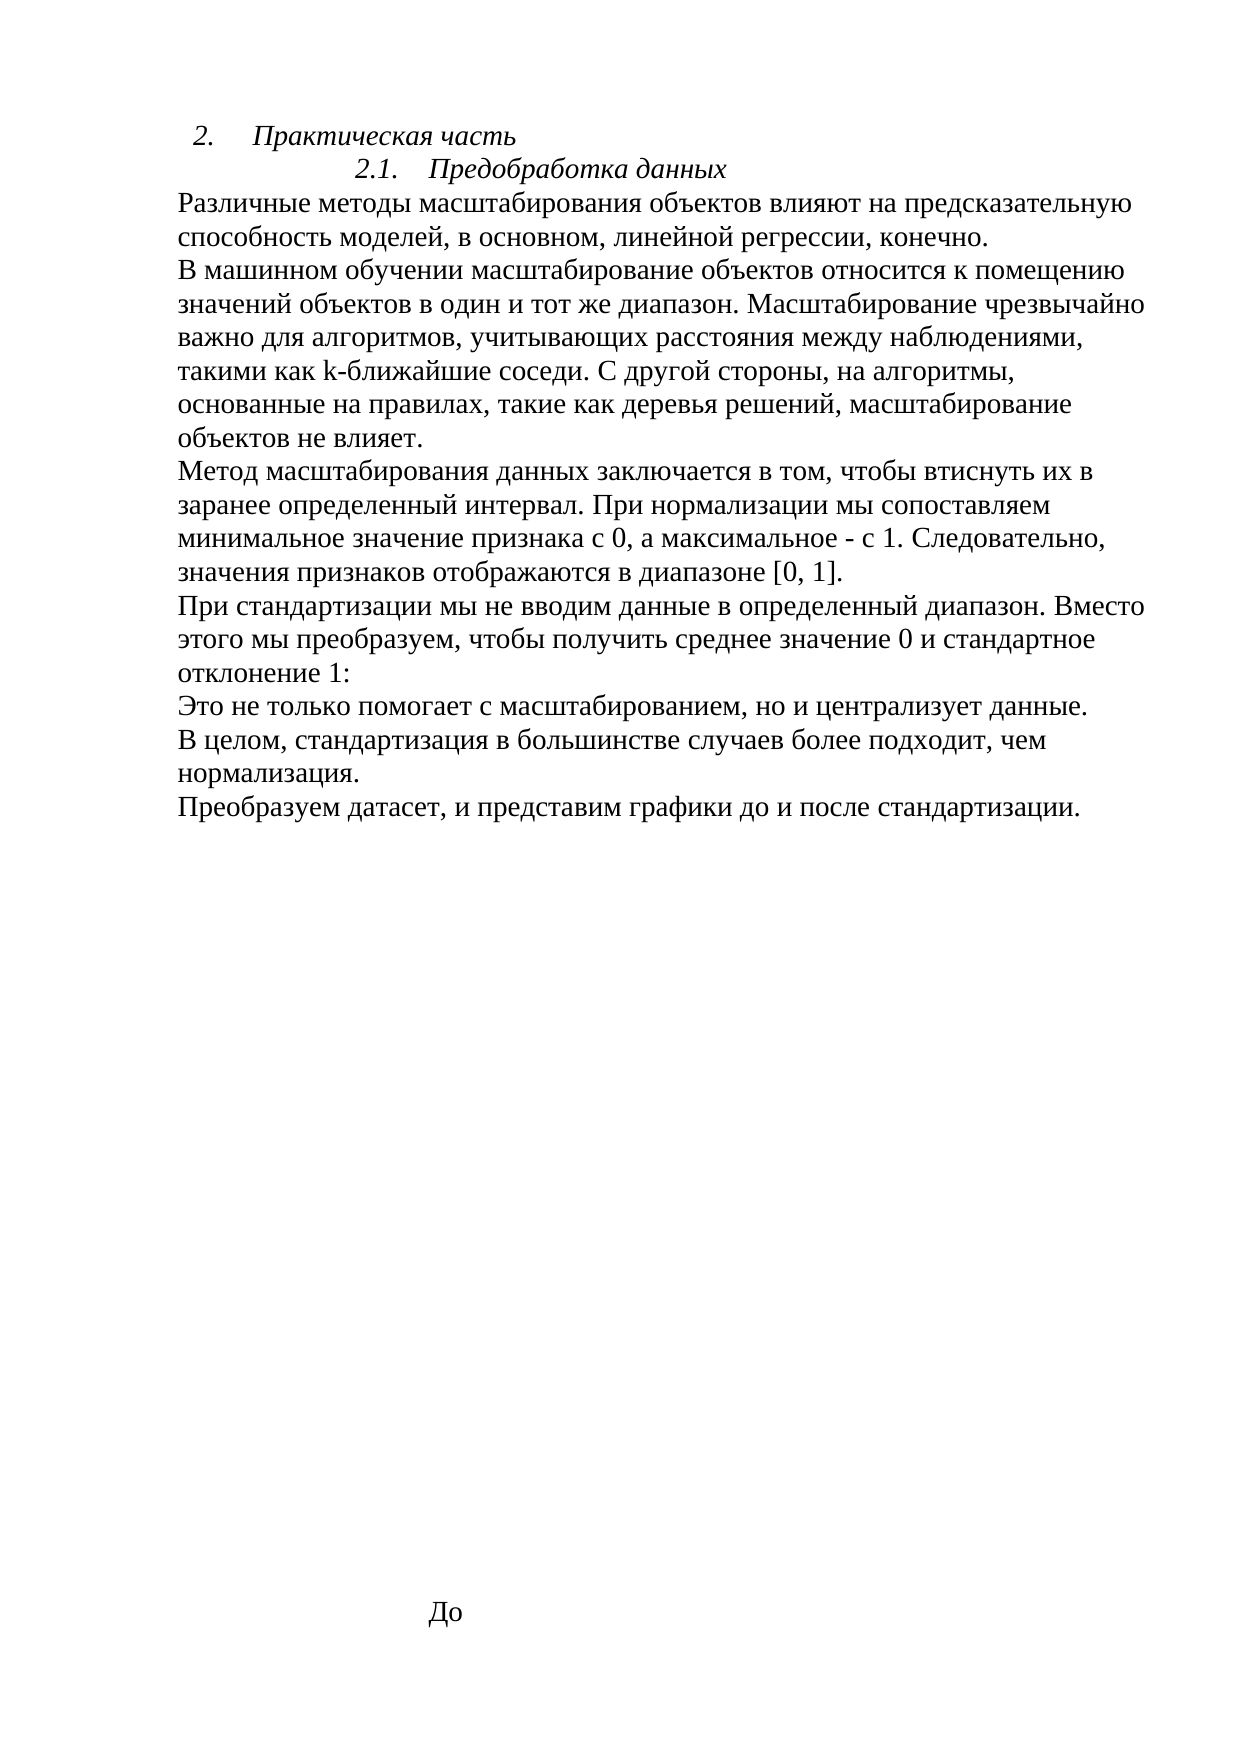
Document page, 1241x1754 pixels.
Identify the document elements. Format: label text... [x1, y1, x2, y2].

list Практическая часть [215, 118, 1152, 152]
text В машинном обучении масштабирование объектов относится к помещению значений объектов в один и тот же диапазон. Масштабирование чрезвычайно важно для алгоритмов, учитывающих расстояния между наблюдениями, такими как k-ближайшие соседи. С другой стороны, на алгоритмы, основанные на правилах, такие как деревья решений, масштабирование объектов не влияет. [177, 252, 1152, 453]
text Преобразуем датасет, и представим графики до и после стандартизации. [177, 789, 1152, 822]
text При стандартизации мы не вводим данные в определенный диапазон. Вместо этого мы преобразуем, чтобы получить среднее значение 0 и стандартное отклонение 1: [177, 588, 1152, 688]
list Предобработка данных [399, 152, 1152, 185]
text Метод масштабирования данных заключается в том, чтобы втиснуть их в заранее определенный интервал. При нормализации мы сопоставляем минимальное значение признака с 0, а максимальное - с 1. Следовательно, значения признаков отображаются в диапазоне [0, 1]. [177, 453, 1152, 588]
text До [428, 1594, 1152, 1627]
text Различные методы масштабирования объектов влияют на предсказательную способность моделей, в основном, линейной регрессии, конечно. [177, 185, 1152, 252]
text Это не только помогает с масштабированием, но и централизует данные. [177, 688, 1152, 722]
text В целом, стандартизация в большинстве случаев более подходит, чем нормализация. [177, 722, 1152, 789]
